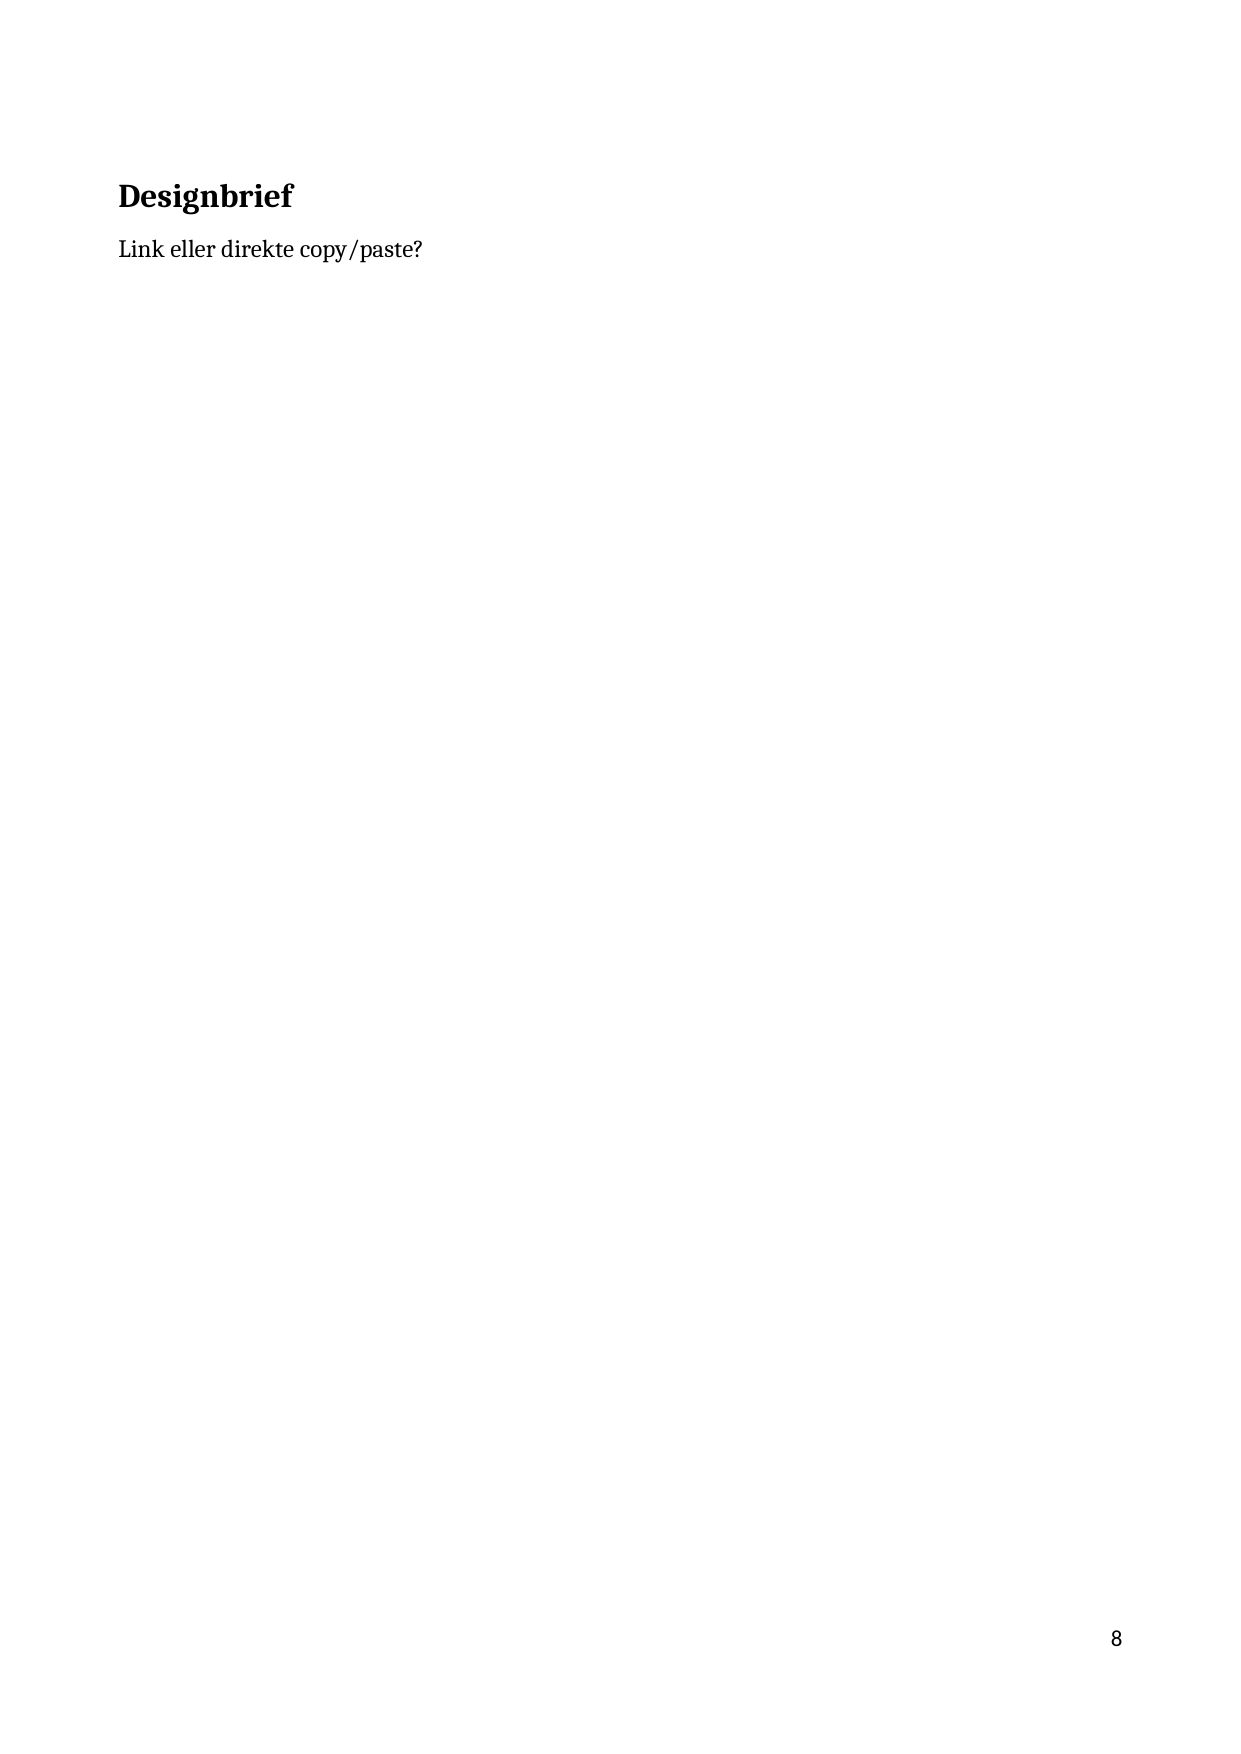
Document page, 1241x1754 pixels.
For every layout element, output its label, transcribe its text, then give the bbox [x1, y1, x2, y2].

text Designbrief [118, 177, 1122, 216]
text Link eller direkte copy/paste? [118, 235, 1122, 264]
